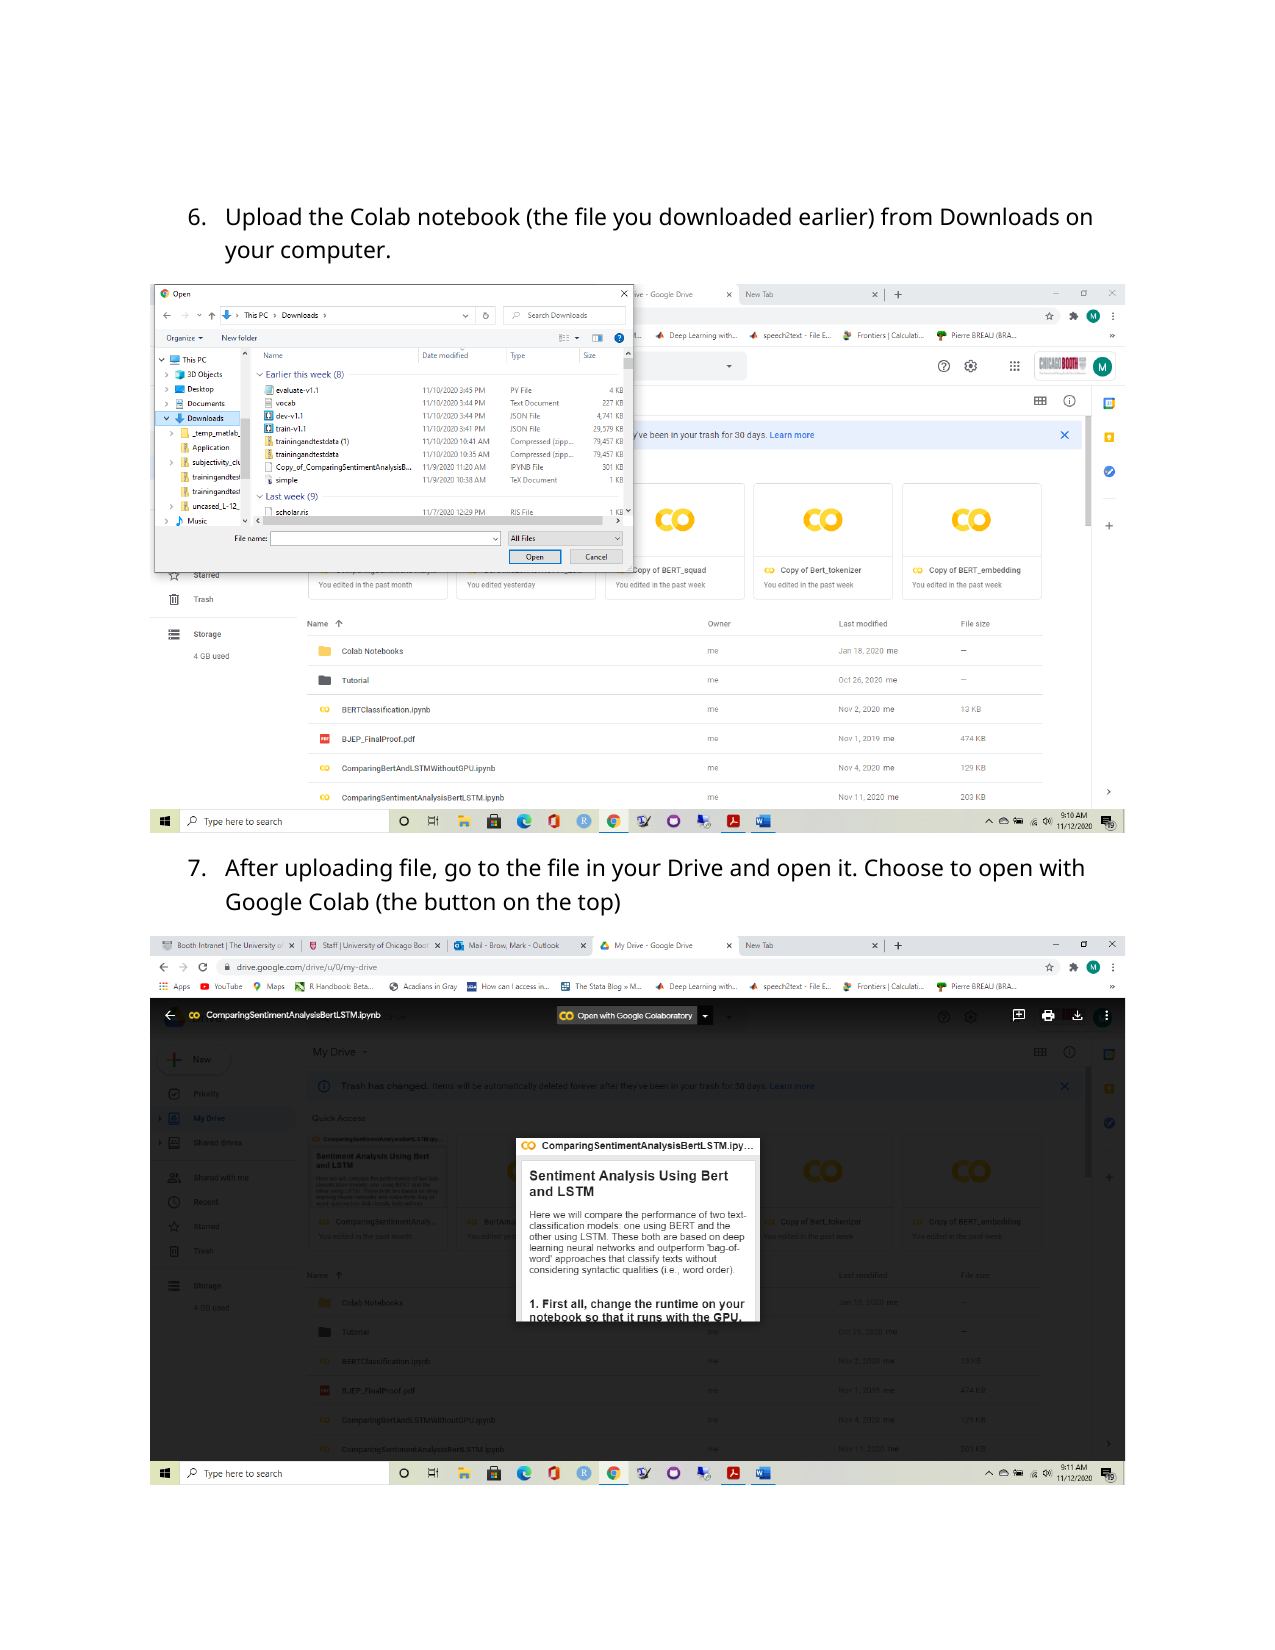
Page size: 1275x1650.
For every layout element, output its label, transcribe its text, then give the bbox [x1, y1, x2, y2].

picture [150, 936, 1125, 1485]
picture [150, 284, 1125, 833]
list Upload the Colab notebook (the file you downloaded earlier) from Downloads on your computer. [187, 200, 1125, 265]
list After uploading file, go to the file in your Drive and open it. Choose to open with Google Colab (the button on the top) [187, 852, 1125, 917]
